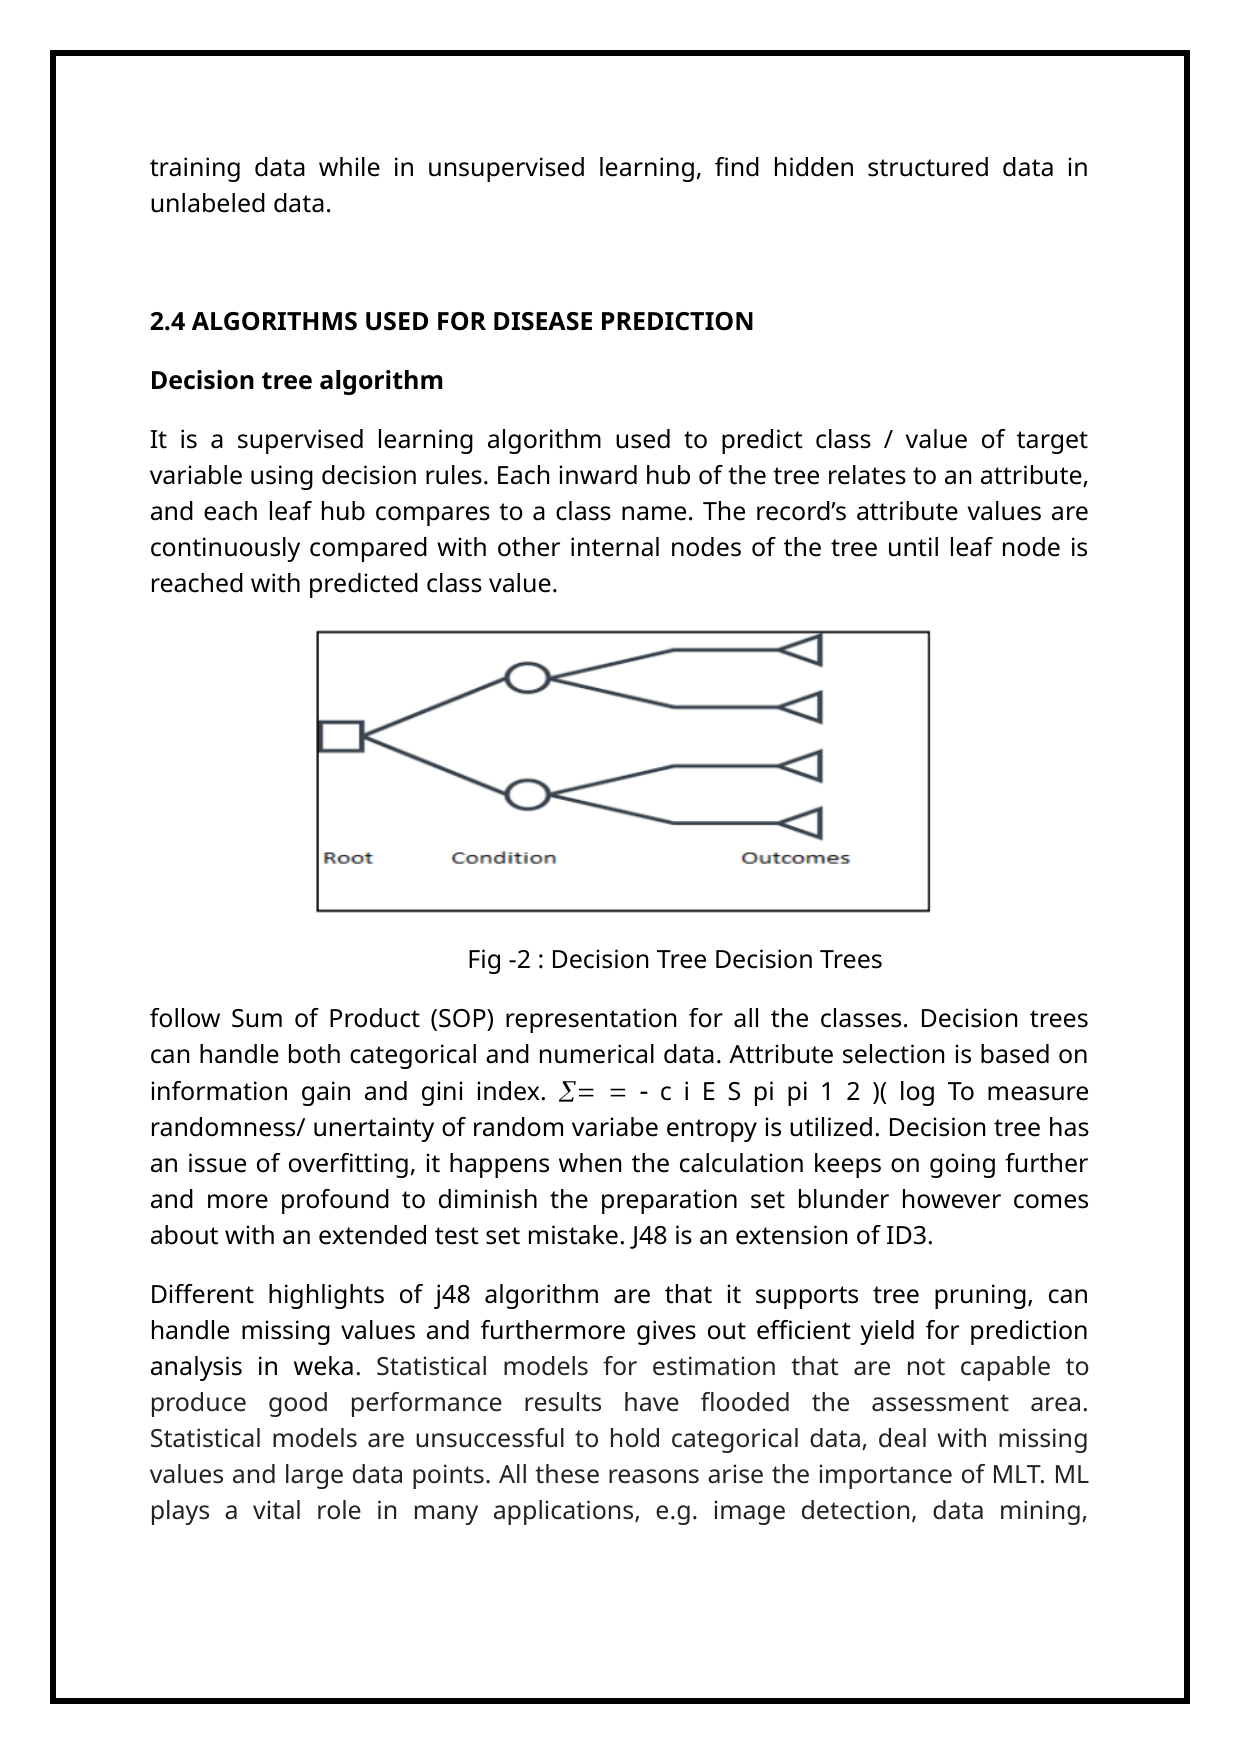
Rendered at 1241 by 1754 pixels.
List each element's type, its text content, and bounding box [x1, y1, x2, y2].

text Fig -2 : Decision Tree Decision Trees [149, 942, 1090, 976]
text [149, 1276, 1090, 1470]
text Decision tree algorithm [149, 363, 1090, 397]
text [149, 150, 1090, 220]
text 2.4 ALGORITHMS USED FOR DISEASE PREDICTION [149, 304, 1090, 338]
text follow Sum of Product (SOP) representation for all the classes. Decision trees can handle both categorical and numerical data. Attribute selection is based on information gain and gini index. c i E S pi pi 1 2 )( log To measure randomness/ unertainty of random variabe entropy is utilized. Decision tree has an issue of overfitting, it happens when the calculation keeps on going further and more profound to diminish the preparation set blunder however comes about with an extended test set mistake. J48 is an extension of ID3. [149, 1001, 1090, 1251]
picture [309, 625, 931, 918]
text It is a supervised learning algorithm used to predict class / value of target variable using decision rules. Each inward hub of the tree relates to an attribute, and each leaf hub compares to a class name. The record’s attribute values are continuously compared with other internal nodes of the tree until leaf node is reached with predicted class value. [149, 422, 1090, 600]
